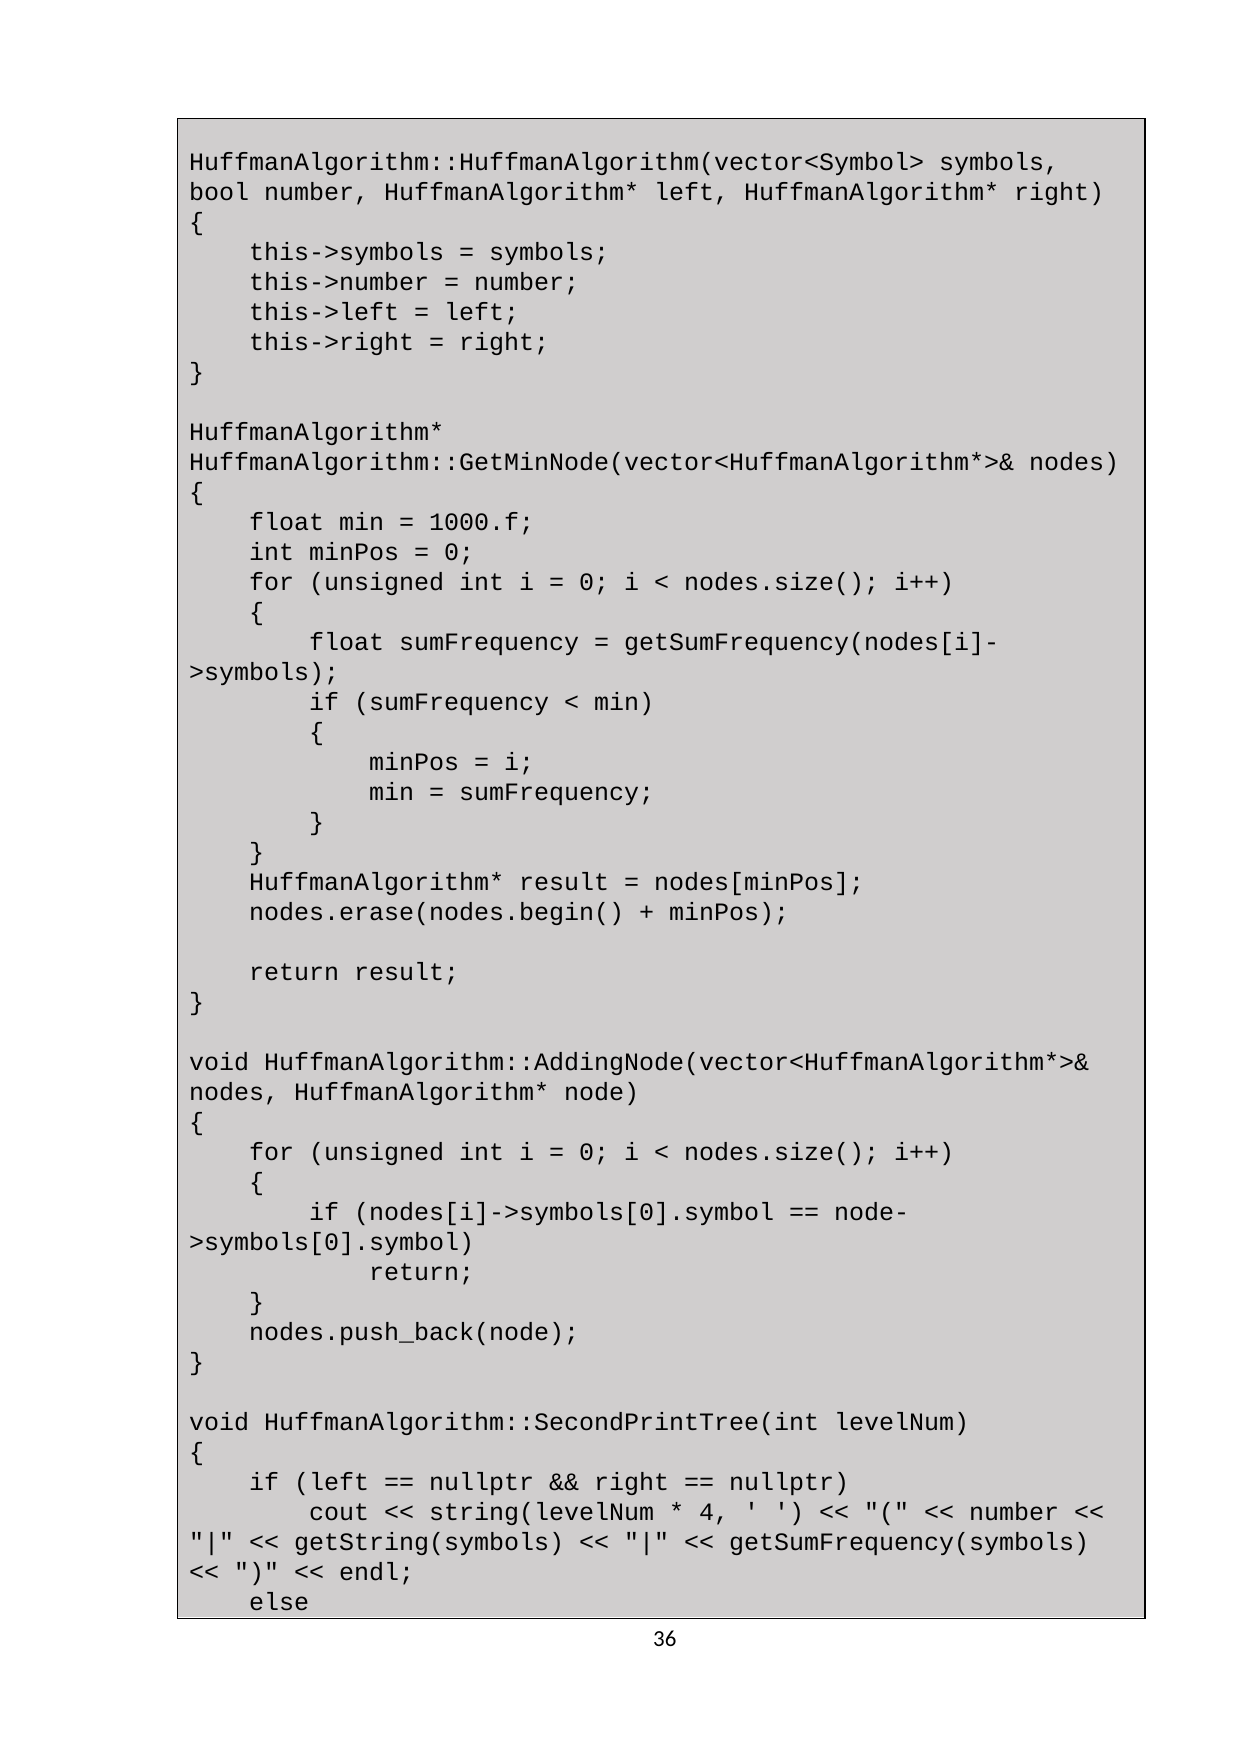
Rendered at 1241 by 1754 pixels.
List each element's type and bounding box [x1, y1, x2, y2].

table_header [178, 119, 1144, 1617]
